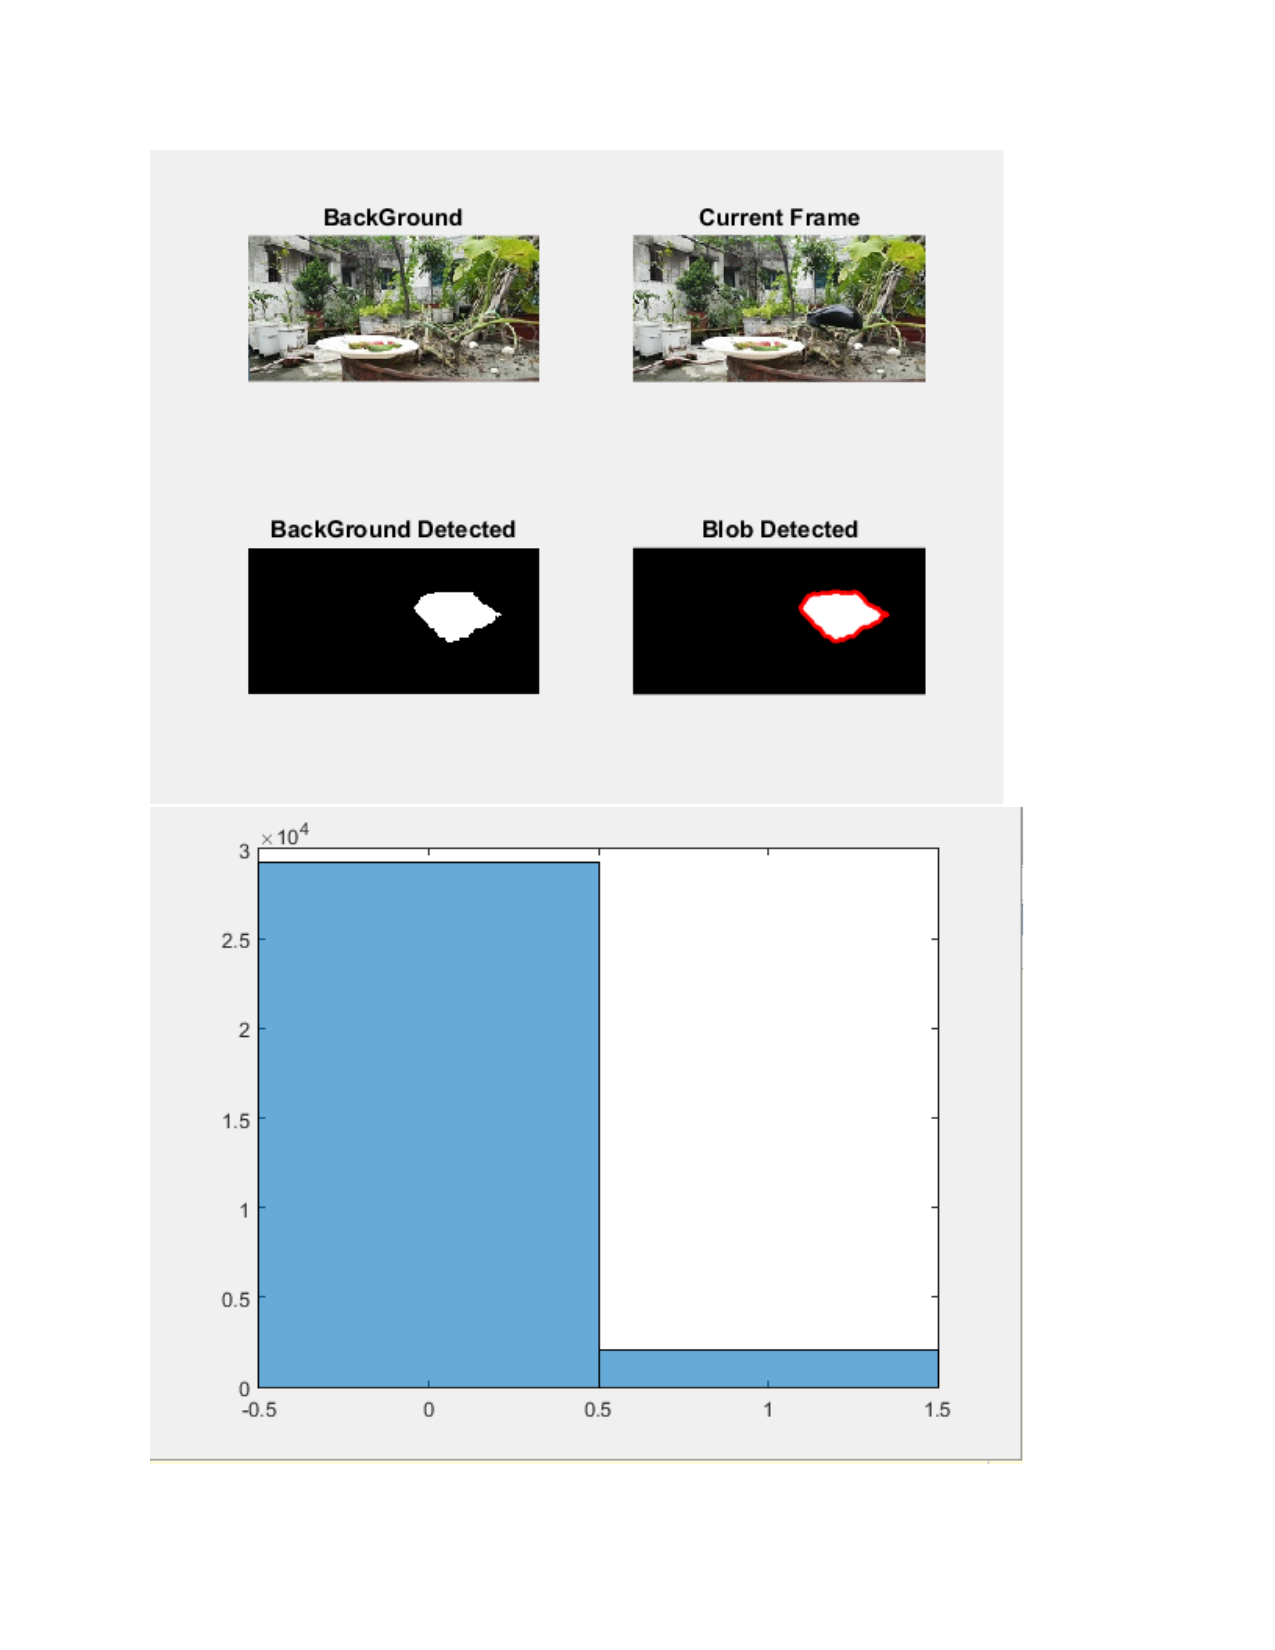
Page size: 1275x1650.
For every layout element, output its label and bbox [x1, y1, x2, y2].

picture [150, 150, 1004, 804]
picture [150, 807, 1024, 1464]
